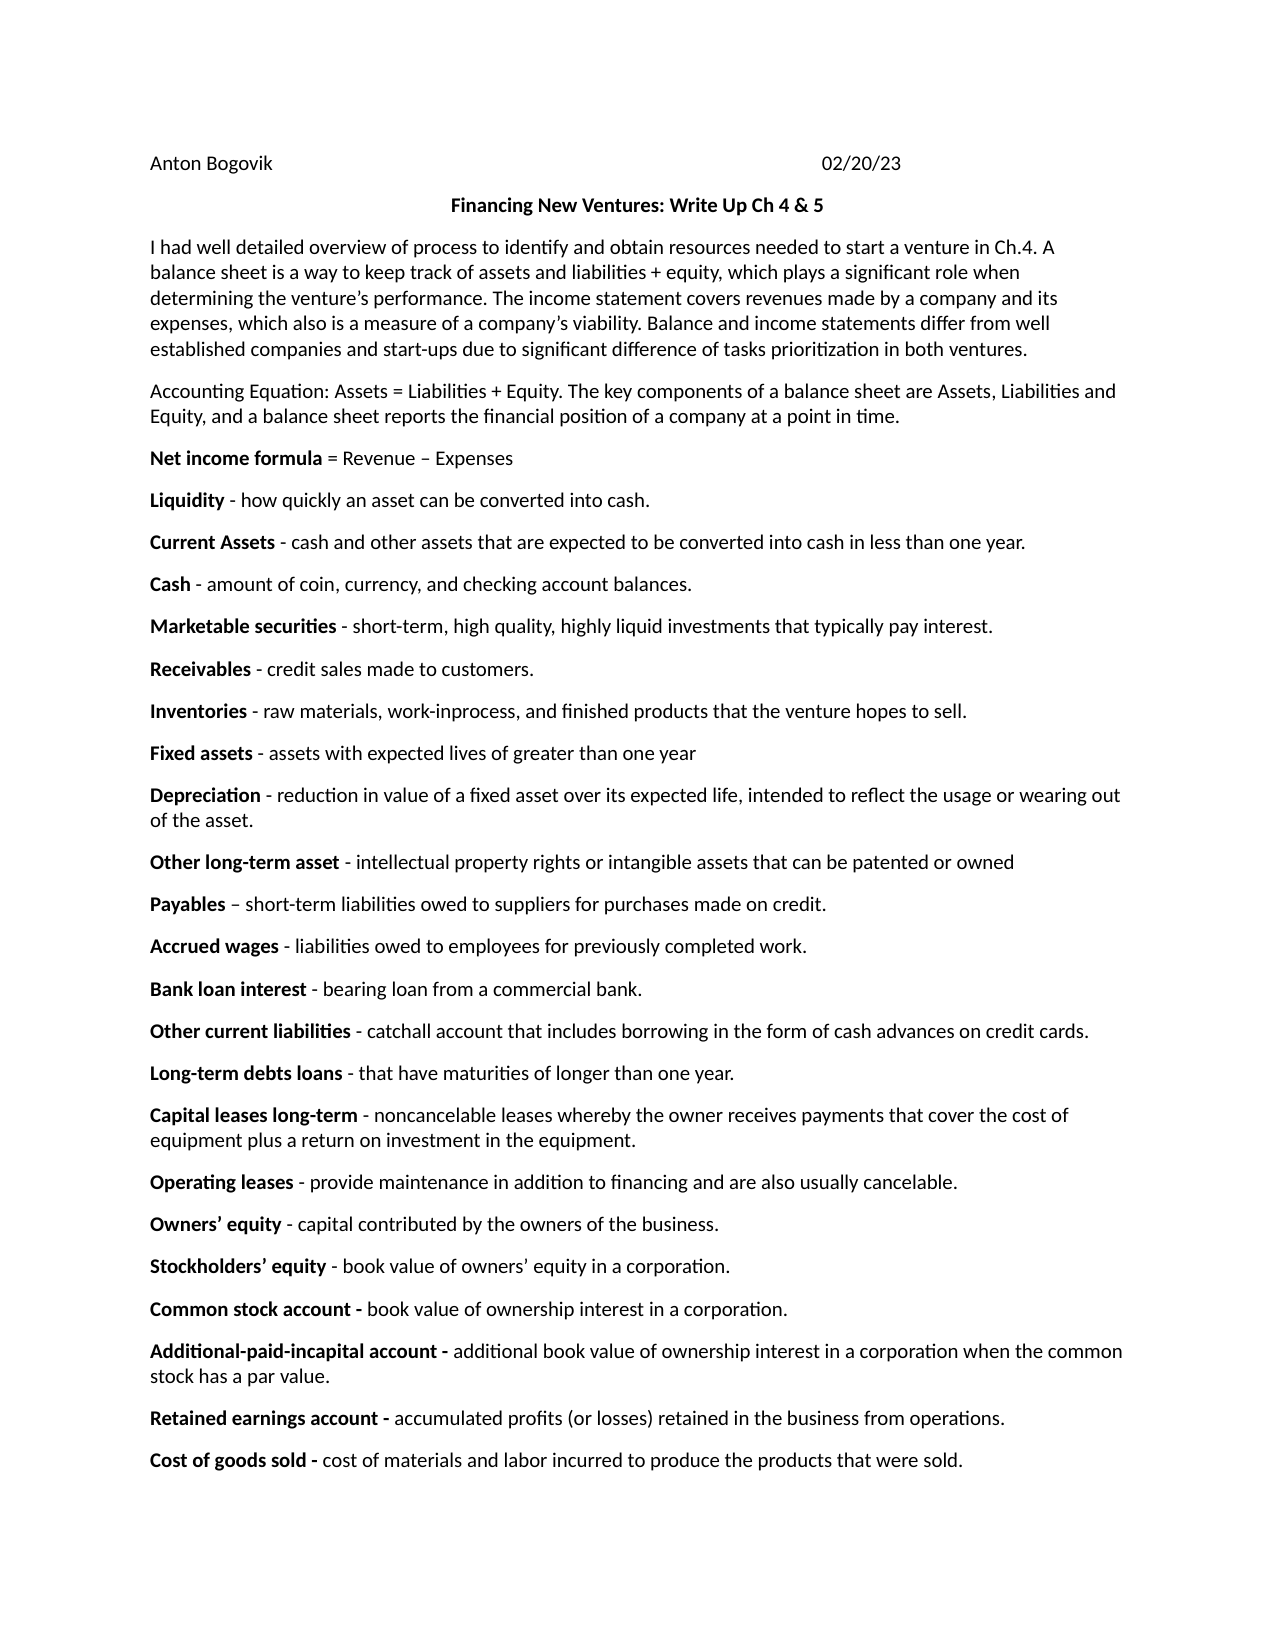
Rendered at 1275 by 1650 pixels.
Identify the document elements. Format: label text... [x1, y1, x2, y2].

text Common stock account - book value of ownership interest in a corporation. [150, 1296, 1125, 1321]
text Retained earnings account - accumulated profits (or losses) retained in the business from operations. [150, 1405, 1125, 1431]
text Other long-term asset - intellectual property rights or intangible assets that can be patented or owned [150, 849, 1125, 875]
text Financing New Ventures: Write Up Ch 4 & 5 [150, 192, 1125, 217]
text Capital leases long-term - noncancelable leases whereby the owner receives payments that cover the cost of equipment plus a return on investment in the equipment. [150, 1102, 1125, 1153]
text Accrued wages - liabilities owed to employees for previously completed work. [150, 934, 1125, 959]
text Additional-paid-incapital account - additional book value of ownership interest in a corporation when the common stock has a par value. [150, 1338, 1125, 1389]
text Liquidity - how quickly an asset can be converted into cash. [150, 487, 1125, 513]
text Depreciation - reduction in value of a fixed asset over its expected life, intended to reflect the usage or wearing out of the asset. [150, 782, 1125, 833]
text I had well detailed overview of process to identify and obtain resources needed to start a venture in Ch.4. A balance sheet is a way to keep track of assets and liabilities + equity, which plays a significant role when determining the venture’s performance. The income statement covers revenues made by a company and its expenses, which also is a measure of a company’s viability. Balance and income statements differ from well established companies and start-ups due to significant difference of tasks prioritization in both ventures. [150, 234, 1125, 361]
text Stockholders’ equity - book value of owners’ equity in a corporation. [150, 1254, 1125, 1279]
text Accounting Equation: Assets = Liabilities + Equity. The key components of a balance sheet are Assets, Liabilities and Equity, and a balance sheet reports the financial position of a company at a point in time. [150, 378, 1125, 429]
text Inventories - raw materials, work-inprocess, and finished products that the venture hopes to sell. [150, 698, 1125, 723]
text Current Assets - cash and other assets that are expected to be converted into cash in less than one year. [150, 529, 1125, 555]
text Other current liabilities - catchall account that includes borrowing in the form of cash advances on credit cards. [150, 1018, 1125, 1043]
text Payables – short-term liabilities owed to suppliers for purchases made on credit. [150, 892, 1125, 917]
text Cash - amount of coin, currency, and checking account balances. [150, 572, 1125, 597]
text Fixed assets - assets with expected lives of greater than one year [150, 740, 1125, 765]
text Bank loan interest - bearing loan from a commercial bank. [150, 976, 1125, 1001]
text Long-term debts loans - that have maturities of longer than one year. [150, 1060, 1125, 1085]
text Cost of goods sold - cost of materials and labor incurred to produce the products that were sold. [150, 1447, 1125, 1473]
text Operating leases - provide maintenance in addition to financing and are also usually cancelable. [150, 1169, 1125, 1195]
text Owners’ equity - capital contributed by the owners of the business. [150, 1212, 1125, 1237]
text Receivables - credit sales made to customers. [150, 656, 1125, 681]
text Net income formula = Revenue – Expenses [150, 445, 1125, 471]
text Anton Bogovik 02/20/23 [150, 150, 1125, 175]
text Marketable securities - short-term, high quality, highly liquid investments that typically pay interest. [150, 614, 1125, 639]
